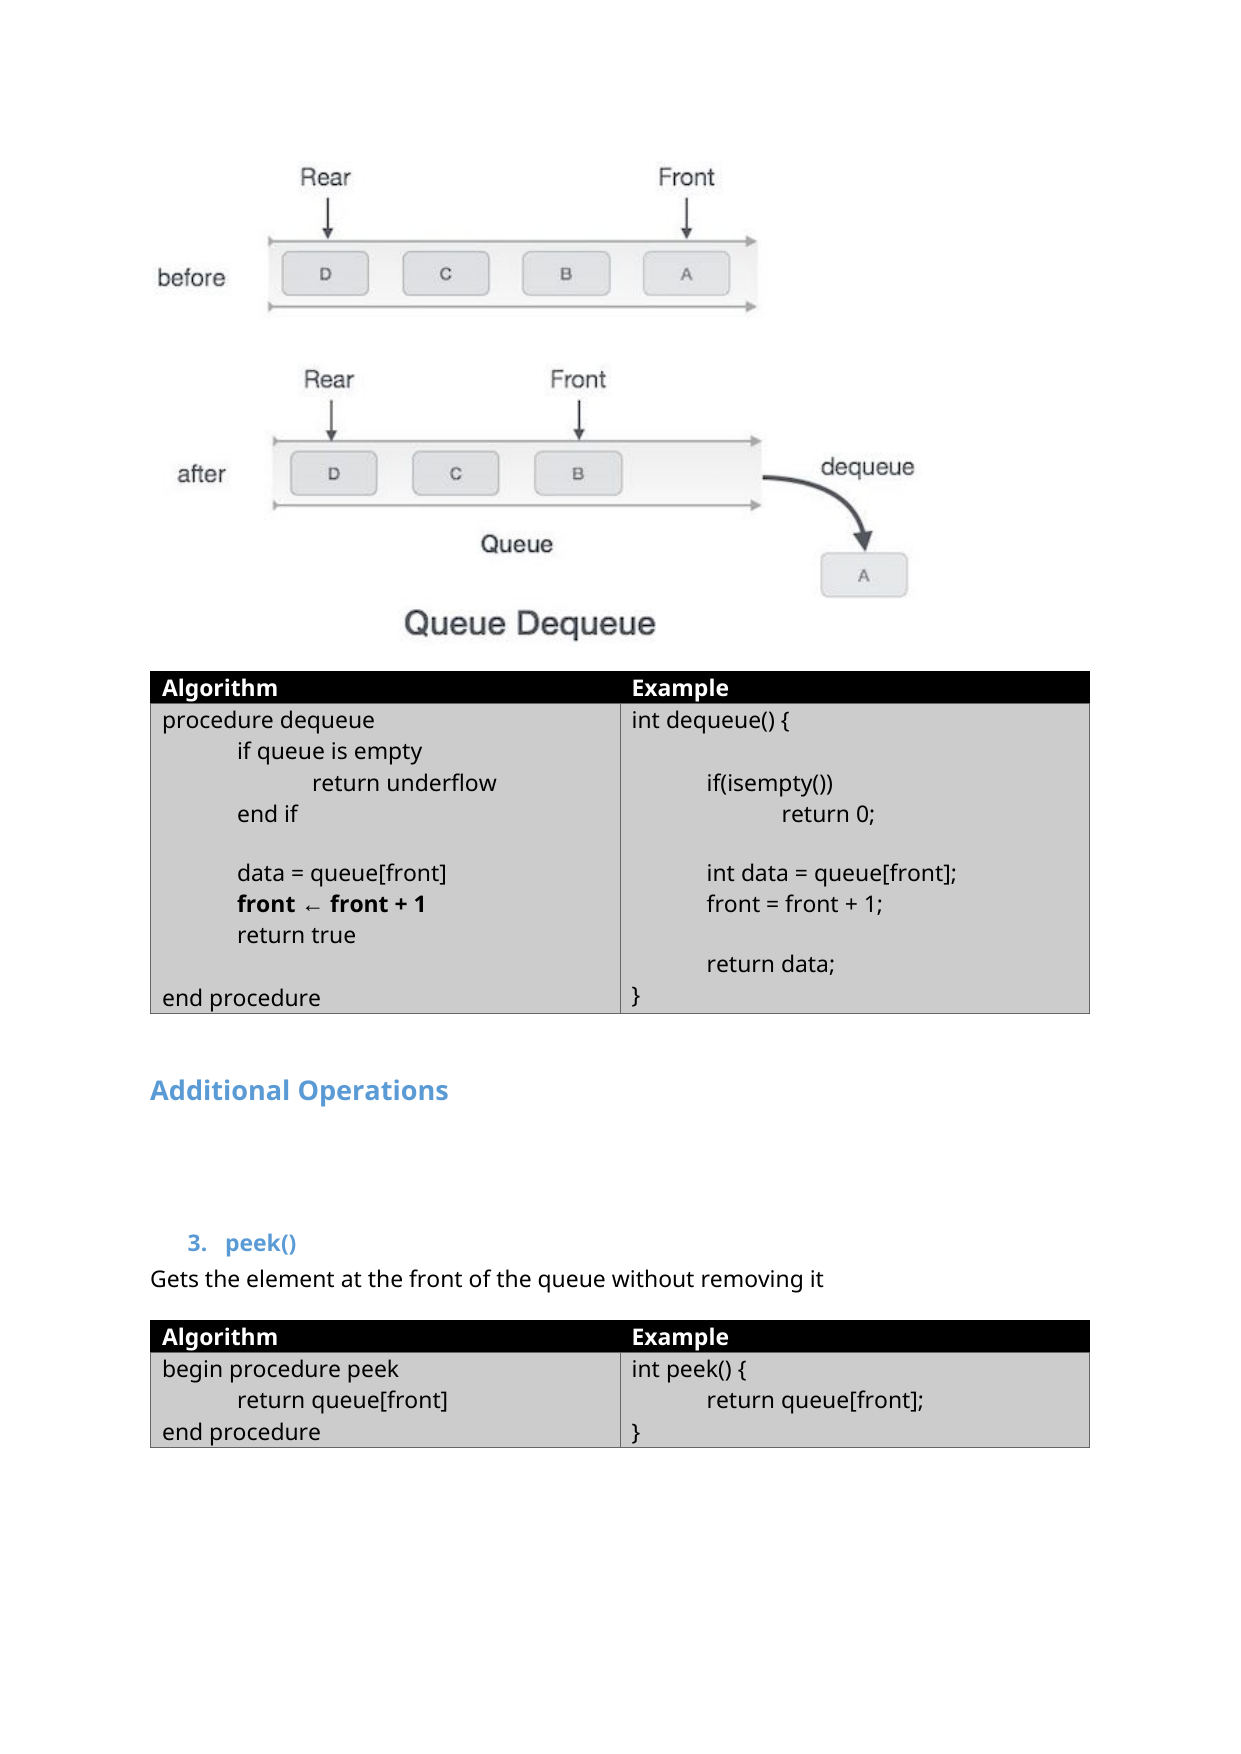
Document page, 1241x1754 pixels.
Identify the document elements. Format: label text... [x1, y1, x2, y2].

table_cell begin procedure peek return queue[front] end procedure [151, 1353, 620, 1447]
table_header Algorithm [151, 672, 620, 703]
picture [150, 150, 924, 646]
text Gets the element at the front of the queue without removing it [150, 1263, 1090, 1294]
table_header Example [621, 672, 1089, 703]
subtitle Additional Operations [150, 1071, 1090, 1108]
table_cell procedure dequeue if queue is empty return underflow end if data = queue[front] front ← front + 1 return true end procedure [151, 704, 620, 1013]
table_cell int peek() { return queue[front]; } [621, 1353, 1089, 1447]
table_cell int dequeue() { if(isempty()) return 0; int data = queue[front]; front = front + 1; return data; } [621, 704, 1089, 1013]
subtitle peek() [187, 1227, 1090, 1258]
table_header Example [621, 1321, 1089, 1352]
table_header Algorithm [151, 1321, 620, 1352]
